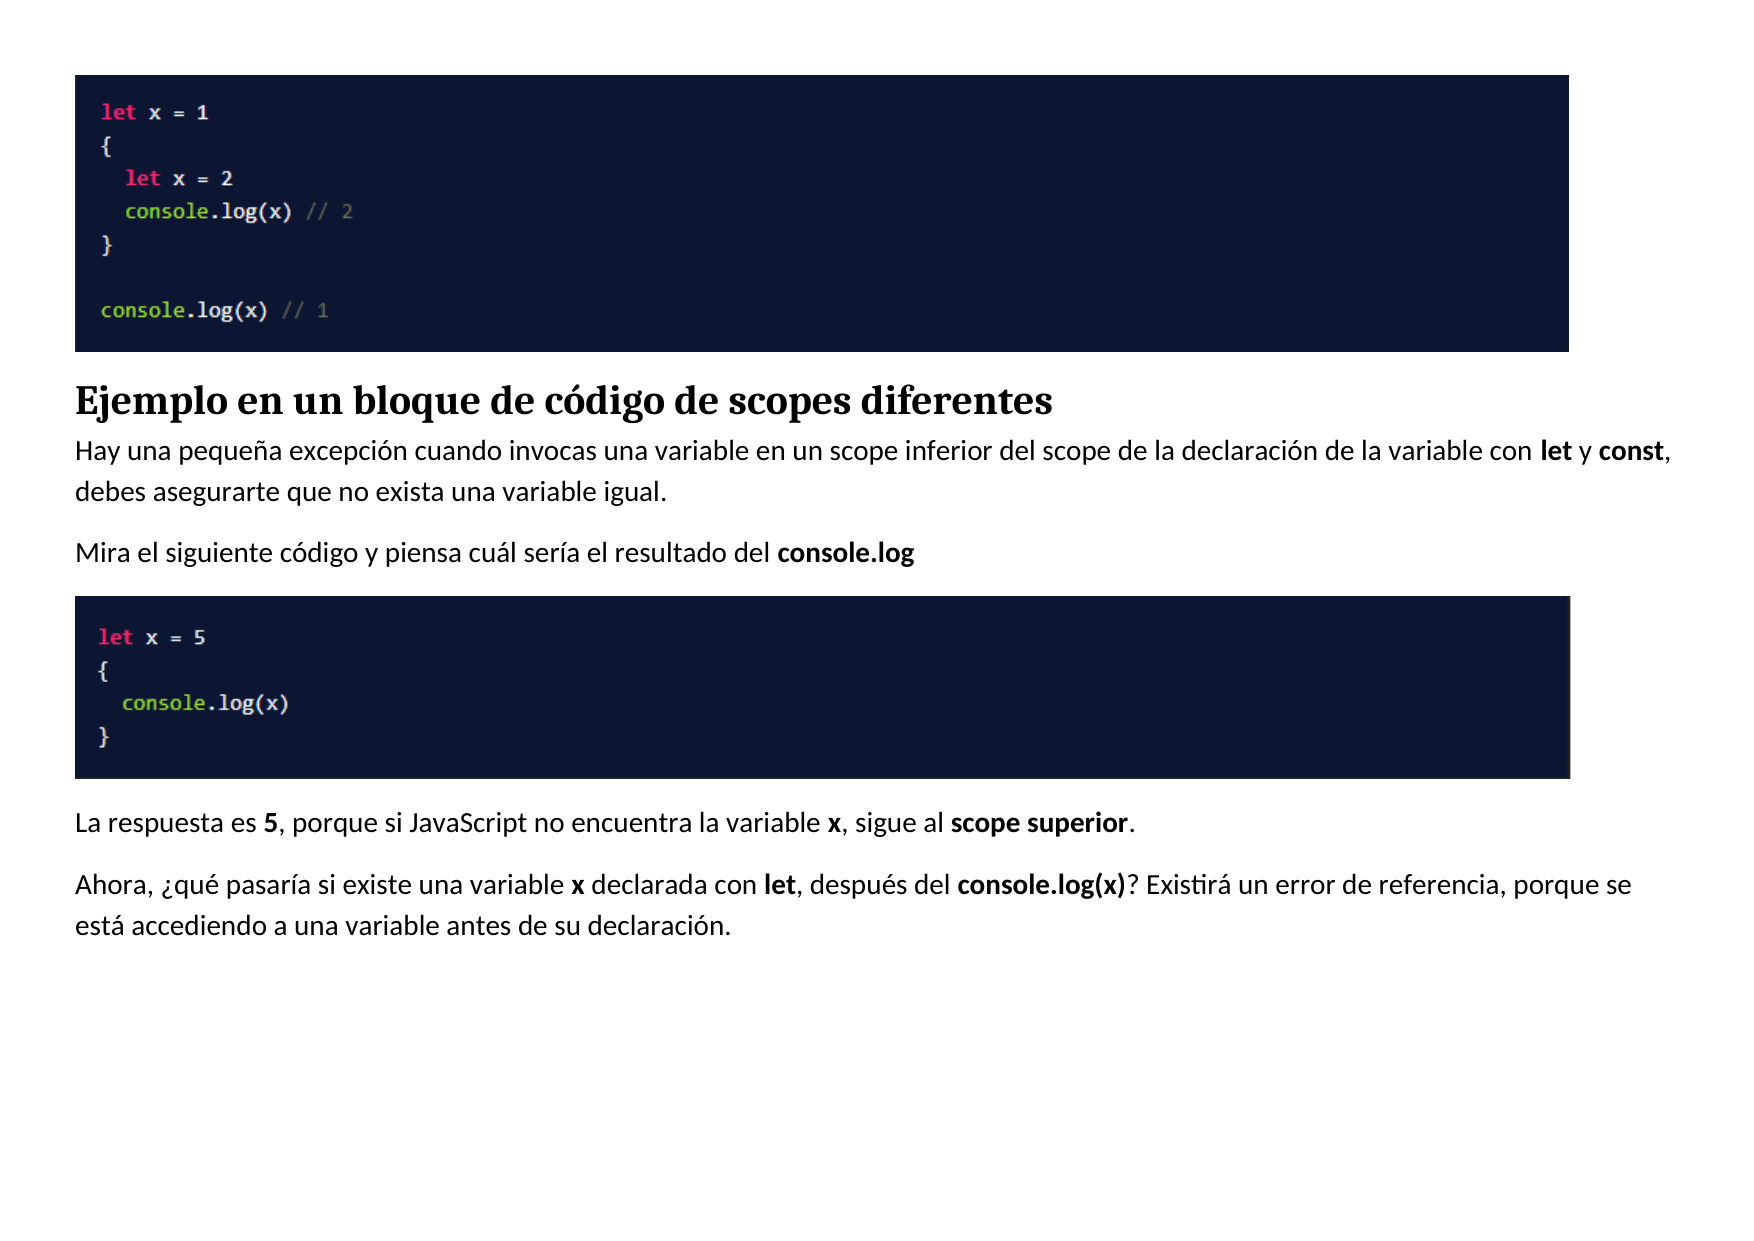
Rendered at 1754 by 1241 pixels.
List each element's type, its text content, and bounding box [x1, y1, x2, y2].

subtitle Ejemplo en un bloque de código de scopes diferentes [75, 377, 1679, 424]
picture [75, 75, 1569, 352]
text La respuesta es 5, porque si JavaScript no encuentra la variable x, sigue al scope superior. [75, 804, 1679, 839]
picture [75, 596, 1571, 779]
text Mira el siguiente código y piensa cuál sería el resultado del console.log [75, 534, 1679, 570]
text Hay una pequeña excepción cuando invocas una variable en un scope inferior del scope de la declaración de la variable con let y const, debes asegurarte que no exista una variable igual. [75, 432, 1679, 508]
text Ahora, ¿qué pasaría si existe una variable x declarada con let, después del console.log(x)? Existirá un error de referencia, porque se está accediendo a una variable antes de su declaración. [75, 866, 1679, 942]
